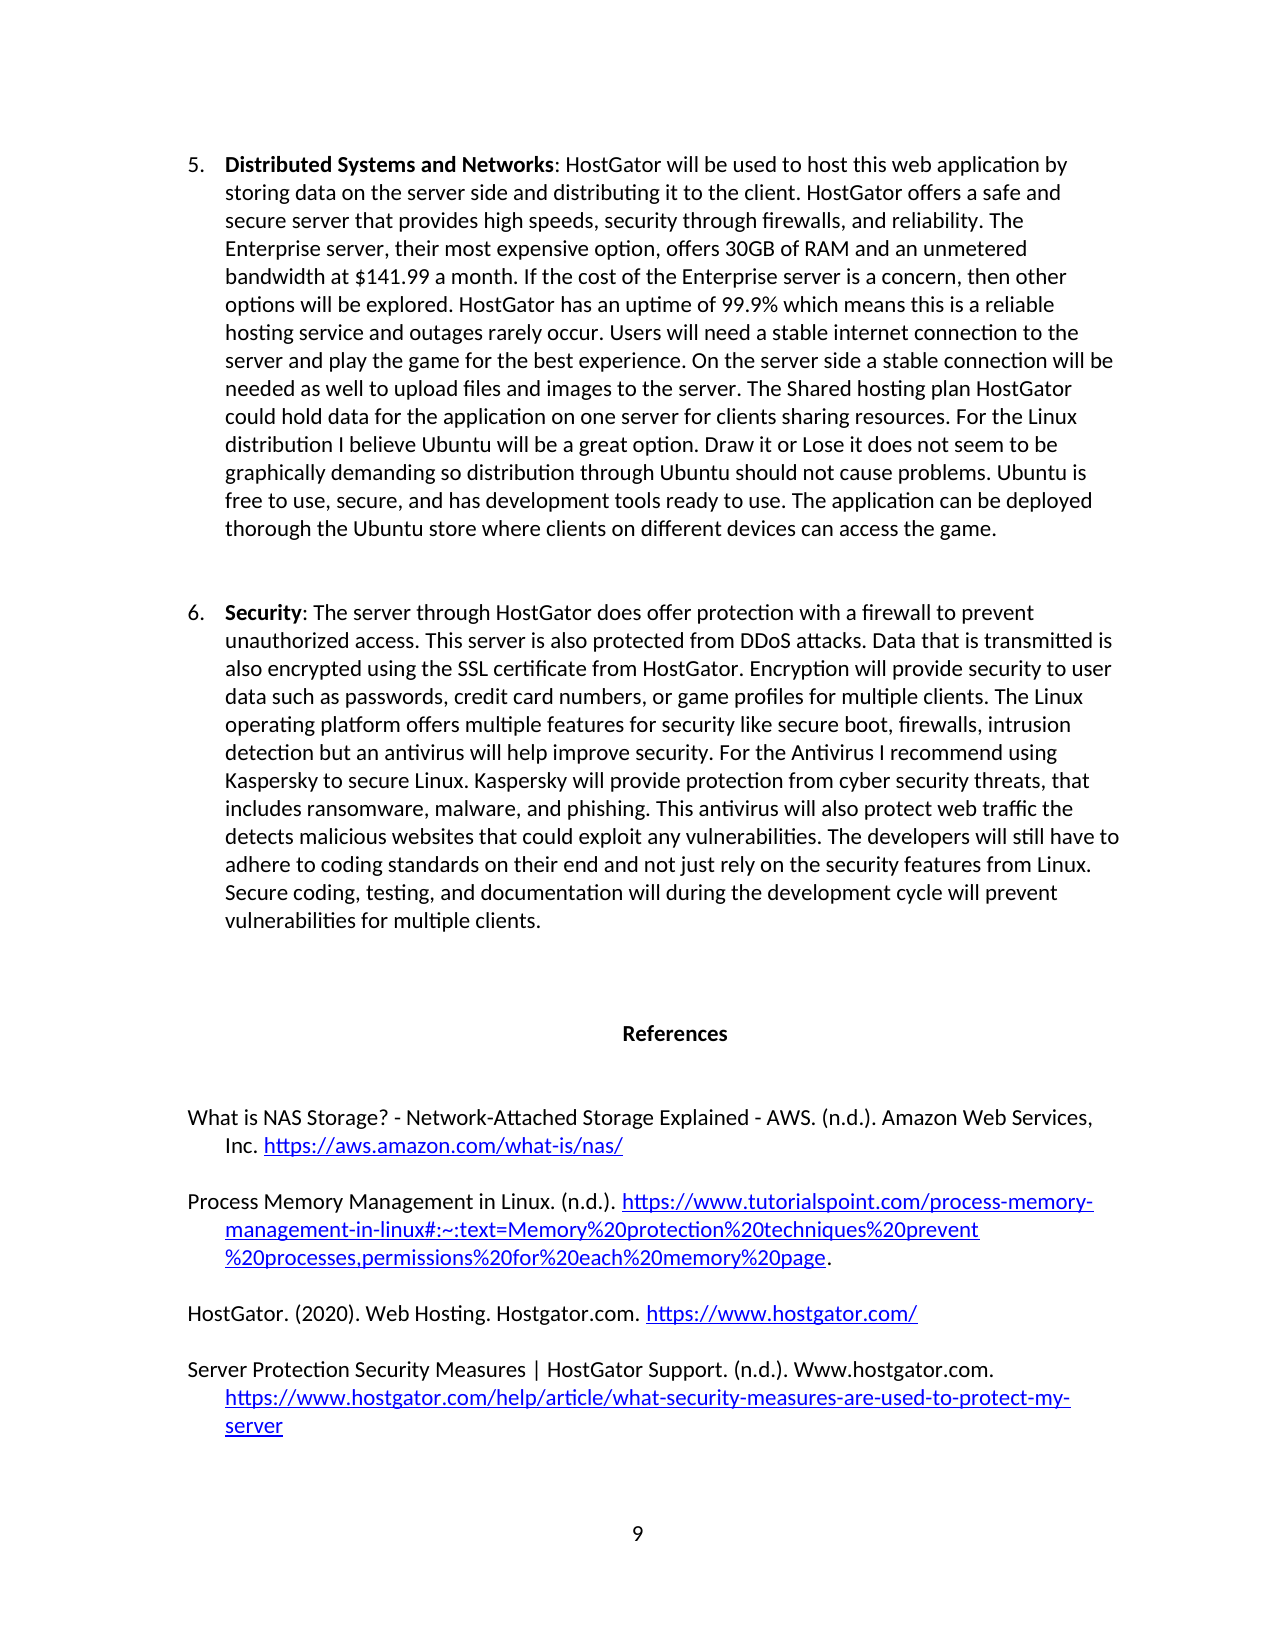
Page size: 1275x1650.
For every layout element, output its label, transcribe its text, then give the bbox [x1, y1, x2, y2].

list Distributed Systems and Networks: HostGator will be used to host this web application by storing data on the server side and distributing it to the client. HostGator offers a safe and secure server that provides high speeds, security through firewalls, and reliability. The Enterprise server, their most expensive option, offers 30GB of RAM and an unmetered bandwidth at $141.99 a month. If the cost of the Enterprise server is a concern, then other options will be explored. HostGator has an uptime of 99.9% which means this is a reliable hosting service and outages rarely occur. Users will need a stable internet connection to the server and play the game for the best experience. On the server side a stable connection will be needed as well to upload files and images to the server. The Shared hosting plan HostGator could hold data for the application on one server for clients sharing resources. For the Linux distribution I believe Ubuntu will be a great option. Draw it or Lose it does not seem to be graphically demanding so distribution through Ubuntu should not cause problems. Ubuntu is free to use, secure, and has development tools ready to use. The application can be deployed thorough the Ubuntu store where clients on different devices can access the game. [187, 150, 1125, 542]
list Security: The server through HostGator does offer protection with a firewall to prevent unauthorized access. This server is also protected from DDoS attacks. Data that is transmitted is also encrypted using the SSL certificate from HostGator. Encryption will provide security to user data such as passwords, credit card numbers, or game profiles for multiple clients. The Linux operating platform offers multiple features for security like secure boot, firewalls, intrusion detection but an antivirus will help improve security. For the Antivirus I recommend using Kaspersky to secure Linux. Kaspersky will provide protection from cyber security threats, that includes ransomware, malware, and phishing. This antivirus will also protect web traffic the detects malicious websites that could exploit any vulnerabilities. The developers will still have to adhere to coding standards on their end and not just rely on the security features from Linux. Secure coding, testing, and documentation will during the development cycle will prevent vulnerabilities for multiple clients. [187, 598, 1125, 934]
list HostGator. (2020). Web Hosting. Hostgator.com. https://www.hostgator.com/ [187, 1299, 1125, 1327]
list What is NAS Storage? - Network-Attached Storage Explained - AWS. (n.d.). Amazon Web Services, Inc. https://aws.amazon.com/what-is/nas/ [187, 1103, 1125, 1159]
list Process Memory Management in Linux. (n.d.). https://www.tutorialspoint.com/process-memory-management-in-linux#:~:text=Memory%20protection%20techniques%20prevent%20processes,permissions%20for%20each%20memory%20page. [187, 1187, 1125, 1271]
list Server Protection Security Measures | HostGator Support. (n.d.). Www.hostgator.com. https://www.hostgator.com/help/article/what-security-measures-are-used-to-protect-my-server [187, 1355, 1125, 1439]
list References [225, 1019, 1125, 1047]
